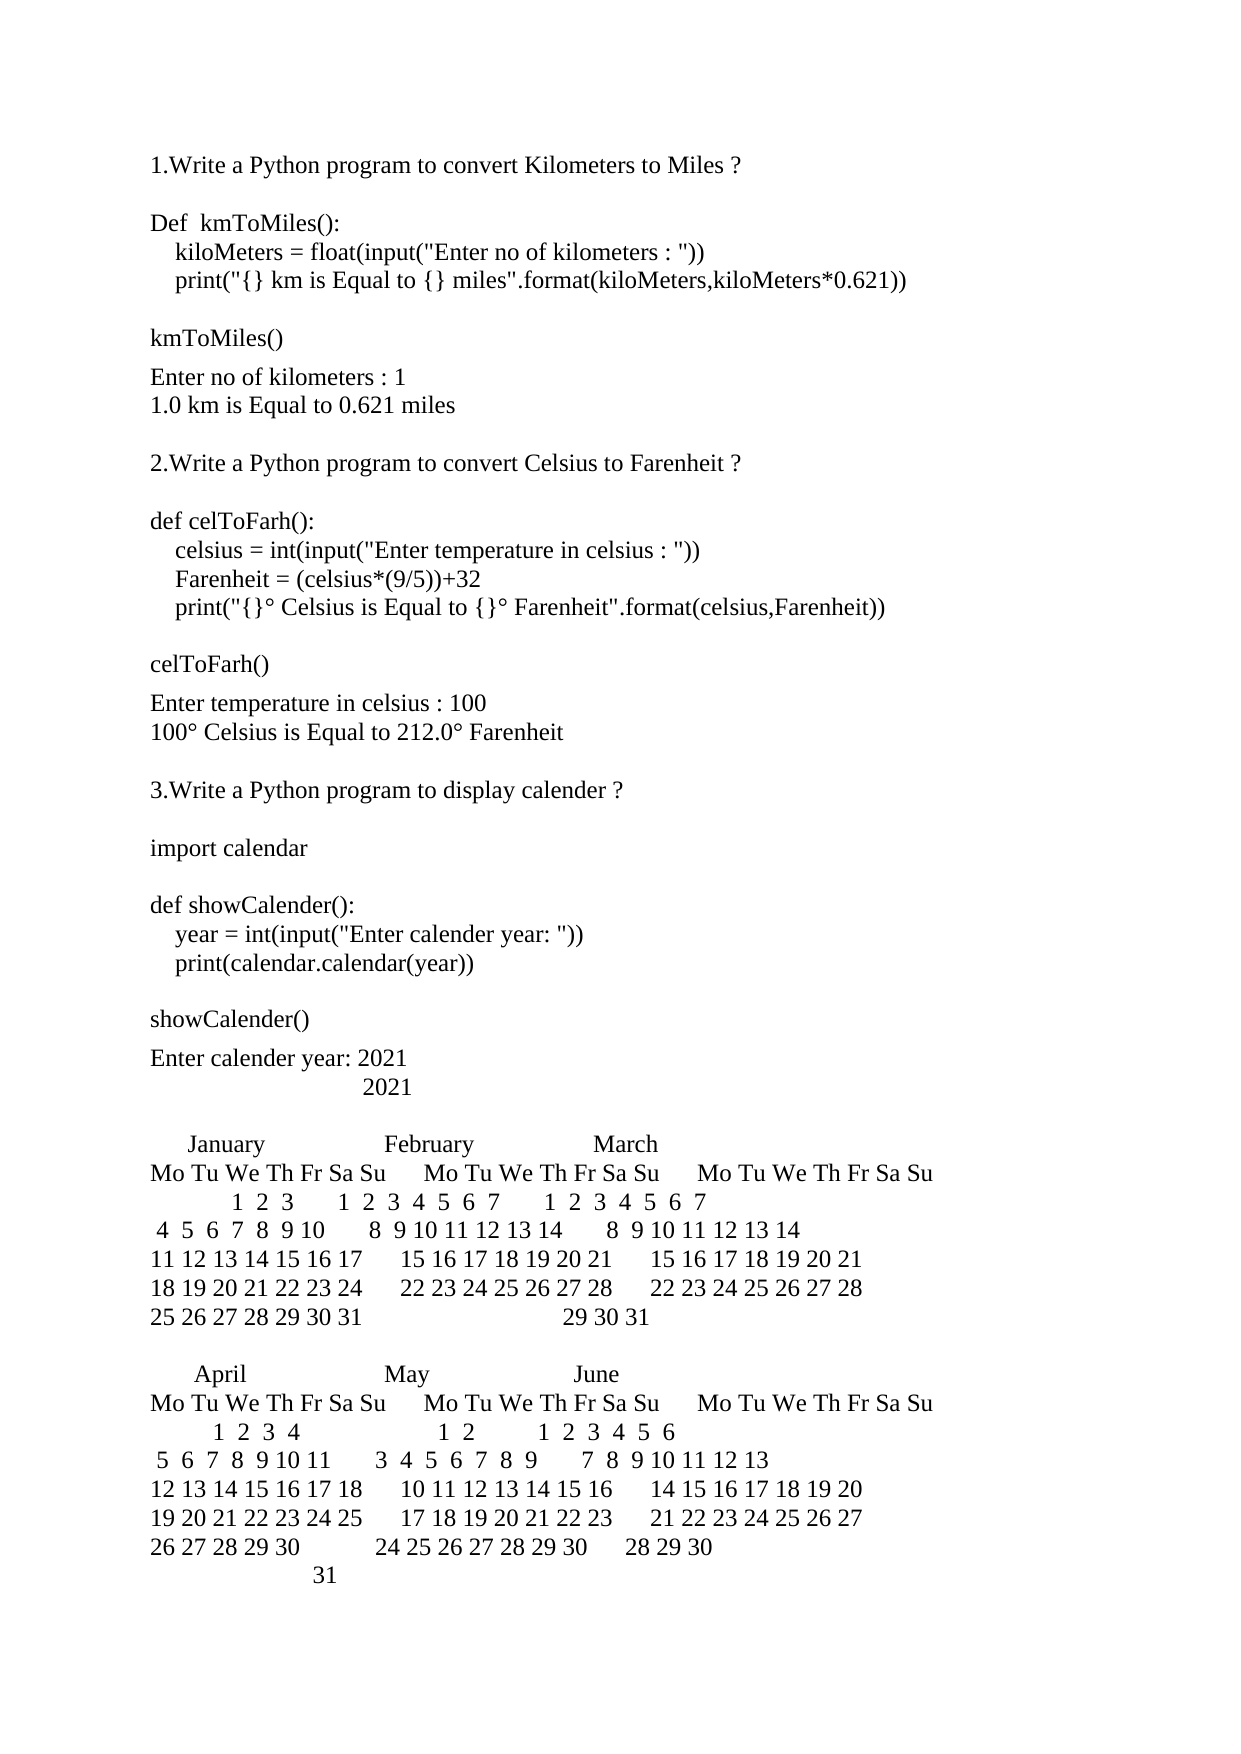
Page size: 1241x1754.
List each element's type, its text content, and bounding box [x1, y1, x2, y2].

text 12 13 14 15 16 17 18 10 11 12 13 14 15 16 14 15 16 17 18 19 20 [150, 1474, 1090, 1503]
text Enter temperature in celsius : 100 [150, 688, 1090, 717]
text 5 6 7 8 9 10 11 3 4 5 6 7 8 9 7 8 9 10 11 12 13 [150, 1446, 1090, 1474]
text celToFarh() [150, 649, 1090, 678]
text 2.Write a Python program to convert Celsius to Farenheit ? [150, 448, 1090, 477]
text year = int(input("Enter calender year: ")) [150, 919, 1090, 948]
text print(calendar.calendar(year)) [150, 948, 1090, 976]
text 26 27 28 29 30 24 25 26 27 28 29 30 28 29 30 [150, 1532, 1090, 1561]
text def celToFarh(): [150, 506, 1090, 535]
text 1 2 3 4 1 2 1 2 3 4 5 6 [150, 1417, 1090, 1446]
text print("{} km is Equal to {} miles".format(kiloMeters,kiloMeters*0.621)) [150, 265, 1090, 294]
text 25 26 27 28 29 30 31 29 30 31 [150, 1302, 1090, 1331]
text Farenheit = (celsius*(9/5))+32 [150, 564, 1090, 592]
text 1 2 3 1 2 3 4 5 6 7 1 2 3 4 5 6 7 [150, 1187, 1090, 1216]
text def showCalender(): [150, 890, 1090, 919]
text January February March [150, 1129, 1090, 1158]
text import calendar [150, 833, 1090, 861]
text 31 [150, 1561, 1090, 1589]
text 2021 [150, 1072, 1090, 1101]
text 11 12 13 14 15 16 17 15 16 17 18 19 20 21 15 16 17 18 19 20 21 [150, 1244, 1090, 1273]
text 4 5 6 7 8 9 10 8 9 10 11 12 13 14 8 9 10 11 12 13 14 [150, 1216, 1090, 1244]
text Mo Tu We Th Fr Sa Su Mo Tu We Th Fr Sa Su Mo Tu We Th Fr Sa Su [150, 1388, 1090, 1417]
text kiloMeters = float(input("Enter no of kilometers : ")) [150, 237, 1090, 265]
text 3.Write a Python program to display calender ? [150, 775, 1090, 803]
text Enter no of kilometers : 1 [150, 362, 1090, 390]
text 18 19 20 21 22 23 24 22 23 24 25 26 27 28 22 23 24 25 26 27 28 [150, 1273, 1090, 1302]
text kmToMiles() [150, 323, 1090, 352]
text 1.Write a Python program to convert Kilometers to Miles ? [150, 150, 1090, 179]
text April May June [150, 1359, 1090, 1388]
text celsius = int(input("Enter temperature in celsius : ")) [150, 535, 1090, 564]
text print("{}° Celsius is Equal to {}° Farenheit".format(celsius,Farenheit)) [150, 592, 1090, 621]
text Enter calender year: 2021 [150, 1043, 1090, 1072]
text 1.0 km is Equal to 0.621 miles [150, 390, 1090, 419]
text showCalender() [150, 1004, 1090, 1033]
text Def kmToMiles(): [150, 208, 1090, 237]
text 19 20 21 22 23 24 25 17 18 19 20 21 22 23 21 22 23 24 25 26 27 [150, 1503, 1090, 1532]
text 100° Celsius is Equal to 212.0° Farenheit [150, 717, 1090, 746]
text Mo Tu We Th Fr Sa Su Mo Tu We Th Fr Sa Su Mo Tu We Th Fr Sa Su [150, 1158, 1090, 1187]
